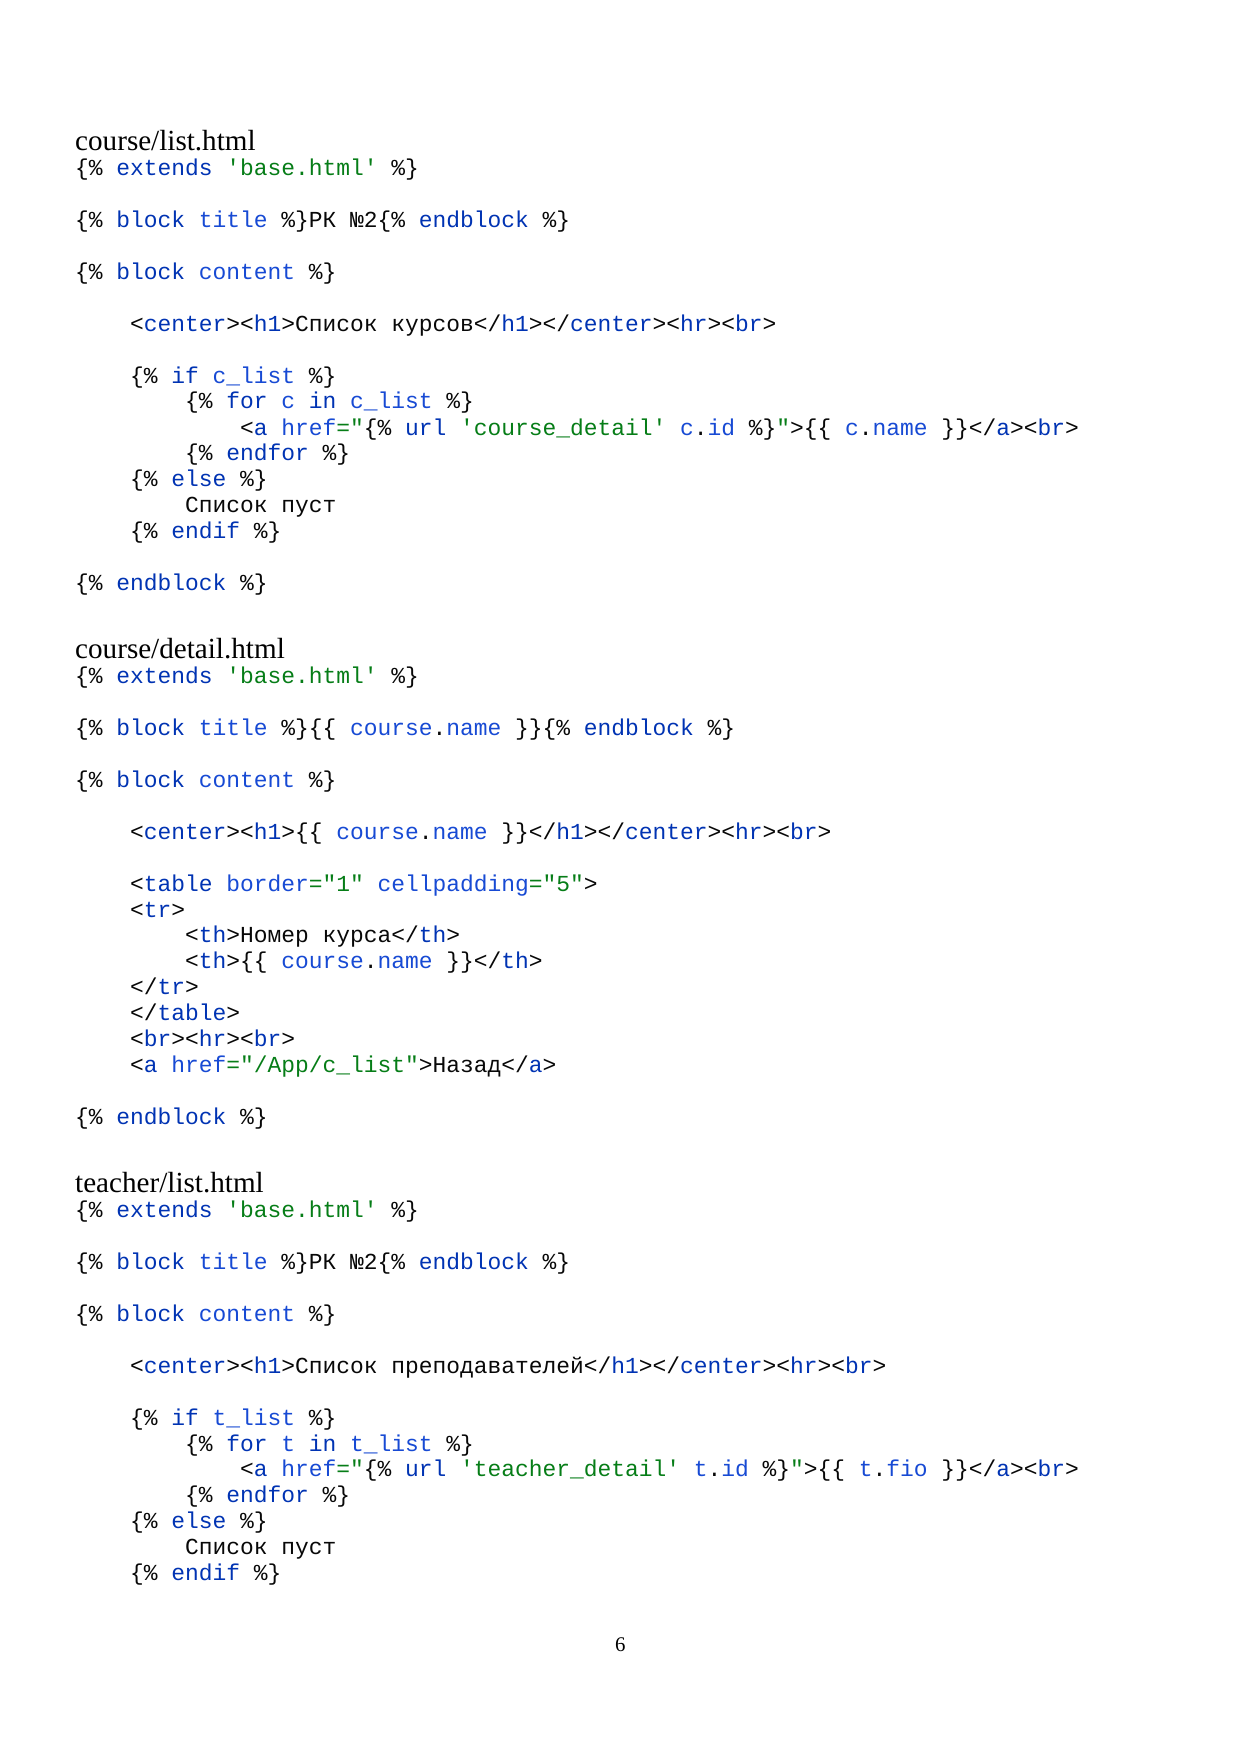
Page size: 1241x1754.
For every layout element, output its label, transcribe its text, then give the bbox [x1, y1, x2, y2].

text {% extends 'base.html' %} {% block title %}{{ course.name }}{% endblock %} {% block content %} <center><h1>{{ course.name }}</h1></center><hr><br> <table border="1" cellpadding="5"> <tr> <th>Номер курса</th> <th>{{ course.name }}</th> </tr> </table> <br><hr><br> <a href="/App/c_list">Назад</a> {% endblock %} [75, 664, 1165, 1131]
text course/detail.html [75, 631, 1165, 664]
text {% extends 'base.html' %} {% block title %}РК №2{% endblock %} {% block content %} <center><h1>Список курсов</h1></center><hr><br> {% if с_list %} {% for с in с_list %} <a href="{% url 'course_detail' с.id %}">{{ с.name }}</a><br> {% endfor %} {% else %} Список пуст {% endif %} {% endblock %} [75, 156, 1165, 597]
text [75, 1198, 1165, 1587]
text course/list.html [75, 123, 1165, 156]
text teacher/list.html [75, 1165, 1165, 1198]
